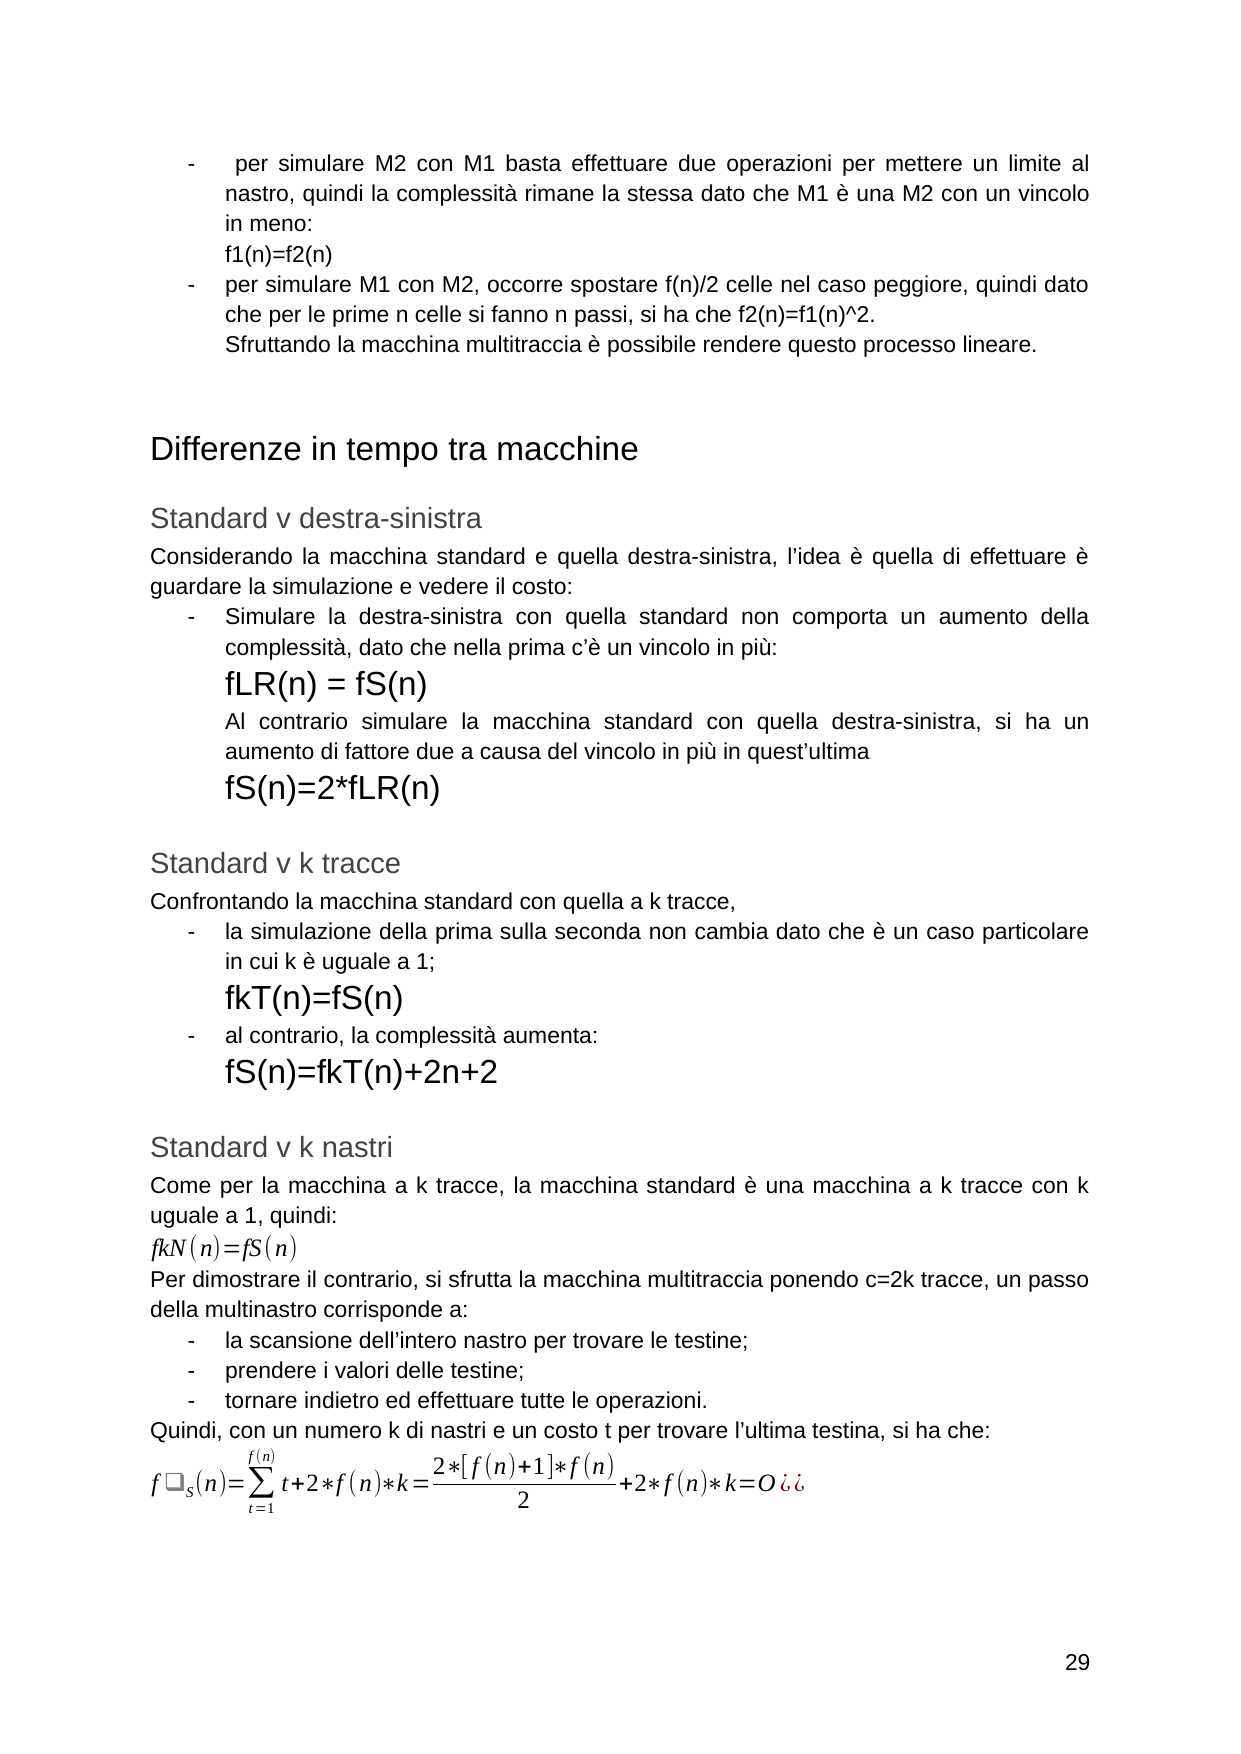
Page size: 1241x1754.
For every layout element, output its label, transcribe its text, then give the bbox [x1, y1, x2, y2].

subtitle Standard v k nastri [150, 1130, 1090, 1164]
text Al contrario simulare la macchina standard con quella destra-sinistra, si ha un aumento di fattore due a causa del vincolo in più in quest’ultima [225, 708, 1090, 764]
list al contrario, la complessità aumenta: [187, 1022, 1090, 1049]
text Per dimostrare il contrario, si sfrutta la macchina multitraccia ponendo c=2k tracce, un passo della multinastro corrisponde a: [150, 1266, 1090, 1323]
subtitle Standard v destra-sinistra [150, 501, 1090, 534]
text Sfruttando la macchina multitraccia è possibile rendere questo processo lineare. [225, 331, 1090, 358]
text fkT(n)=fS(n) [225, 978, 1090, 1017]
list prendere i valori delle testine; [187, 1357, 1090, 1383]
text Confrontando la macchina standard con quella a k tracce, [150, 888, 1090, 914]
text fS(n)=fkT(n)+2n+2 [225, 1053, 1090, 1091]
text fLR(n) = fS(n) [225, 664, 1090, 702]
text f1(n)=f2(n) [150, 241, 1090, 267]
subtitle Differenze in tempo tra macchine [150, 429, 1090, 468]
text Come per la macchina a k tracce, la macchina standard è una macchina a k tracce con k uguale a 1, quindi: [150, 1172, 1090, 1228]
list per simulare M1 con M2, occorre spostare f(n)/2 celle nel caso peggiore, quindi dato che per le prime n celle si fanno n passi, si ha che f2(n)=f1(n)^2. [187, 271, 1090, 327]
text Considerando la macchina standard e quella destra-sinistra, l’idea è quella di effettuare è guardare la simulazione e vedere il costo: [150, 543, 1090, 599]
text Quindi, con un numero k di nastri e un costo t per trovare l’ultima testina, si ha che: [150, 1417, 1090, 1444]
list Simulare la destra-sinistra con quella standard non comporta un aumento della complessità, dato che nella prima c’è un vincolo in più: [187, 603, 1090, 660]
list tornare indietro ed effettuare tutte le operazioni. [187, 1387, 1090, 1413]
subtitle Standard v k tracce [150, 846, 1090, 879]
list la simulazione della prima sulla seconda non cambia dato che è un caso particolare in cui k è uguale a 1; [187, 918, 1090, 974]
list per simulare M2 con M1 basta effettuare due operazioni per mettere un limite al nastro, quindi la complessità rimane la stessa dato che M1 è una M2 con un vincolo in meno: [187, 150, 1090, 237]
text fS(n)=2*fLR(n) [225, 768, 1090, 807]
list la scansione dell’intero nastro per trovare le testine; [187, 1327, 1090, 1353]
